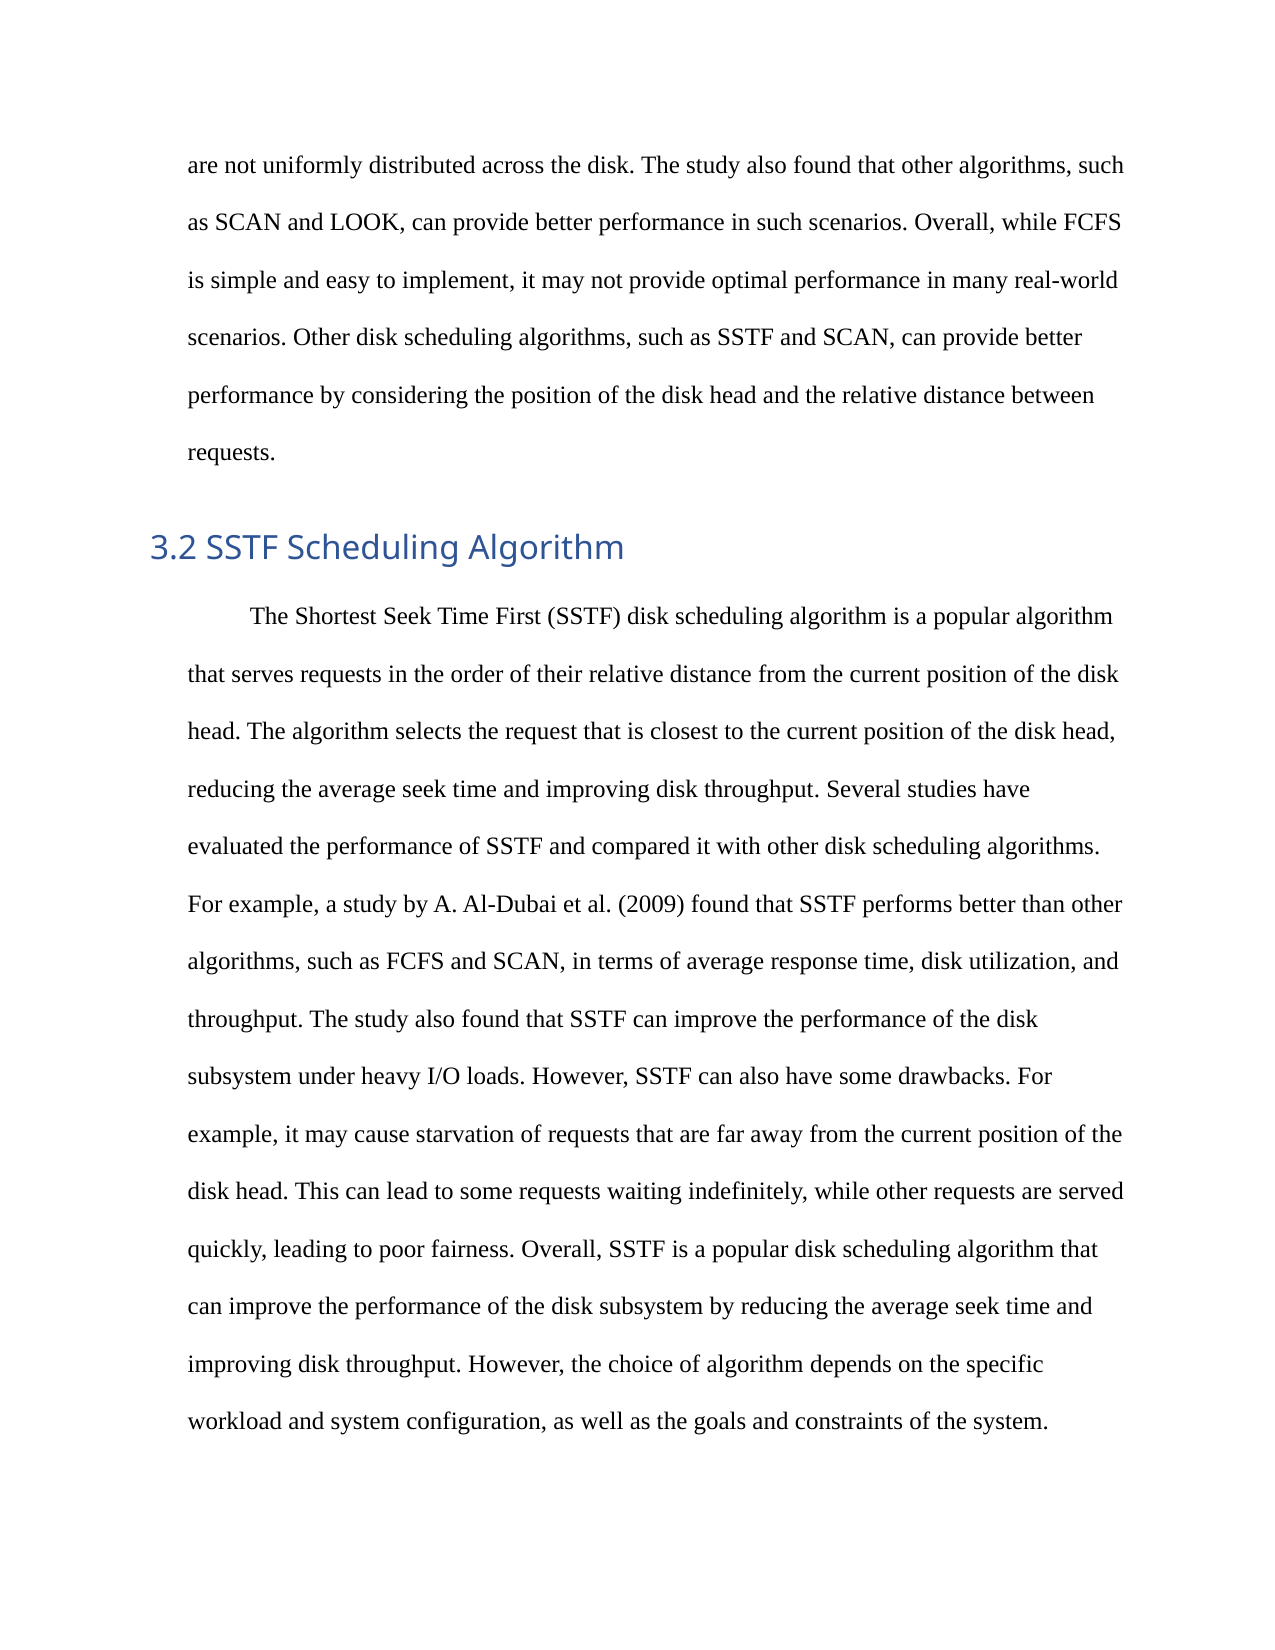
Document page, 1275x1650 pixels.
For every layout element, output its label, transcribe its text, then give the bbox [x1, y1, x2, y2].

subtitle 3.2 SSTF Scheduling Algorithm [150, 524, 1125, 569]
text The Shortest Seek Time First (SSTF) disk scheduling algorithm is a popular algorithm that serves requests in the order of their relative distance from the current position of the disk head. The algorithm selects the request that is closest to the current position of the disk head, reducing the average seek time and improving disk throughput. Several studies have evaluated the performance of SSTF and compared it with other disk scheduling algorithms. For example, a study by A. Al-Dubai et al. (2009) found that SSTF performs better than other algorithms, such as FCFS and SCAN, in terms of average response time, disk utilization, and throughput. The study also found that SSTF can improve the performance of the disk subsystem under heavy I/O loads. However, SSTF can also have some drawbacks. For example, it may cause starvation of requests that are far away from the current position of the disk head. This can lead to some requests waiting indefinitely, while other requests are served quickly, leading to poor fairness. Overall, SSTF is a popular disk scheduling algorithm that can improve the performance of the disk subsystem by reducing the average seek time and improving disk throughput. However, the choice of algorithm depends on the specific workload and system configuration, as well as the goals and constraints of the system. [187, 601, 1125, 1435]
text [187, 150, 1125, 466]
